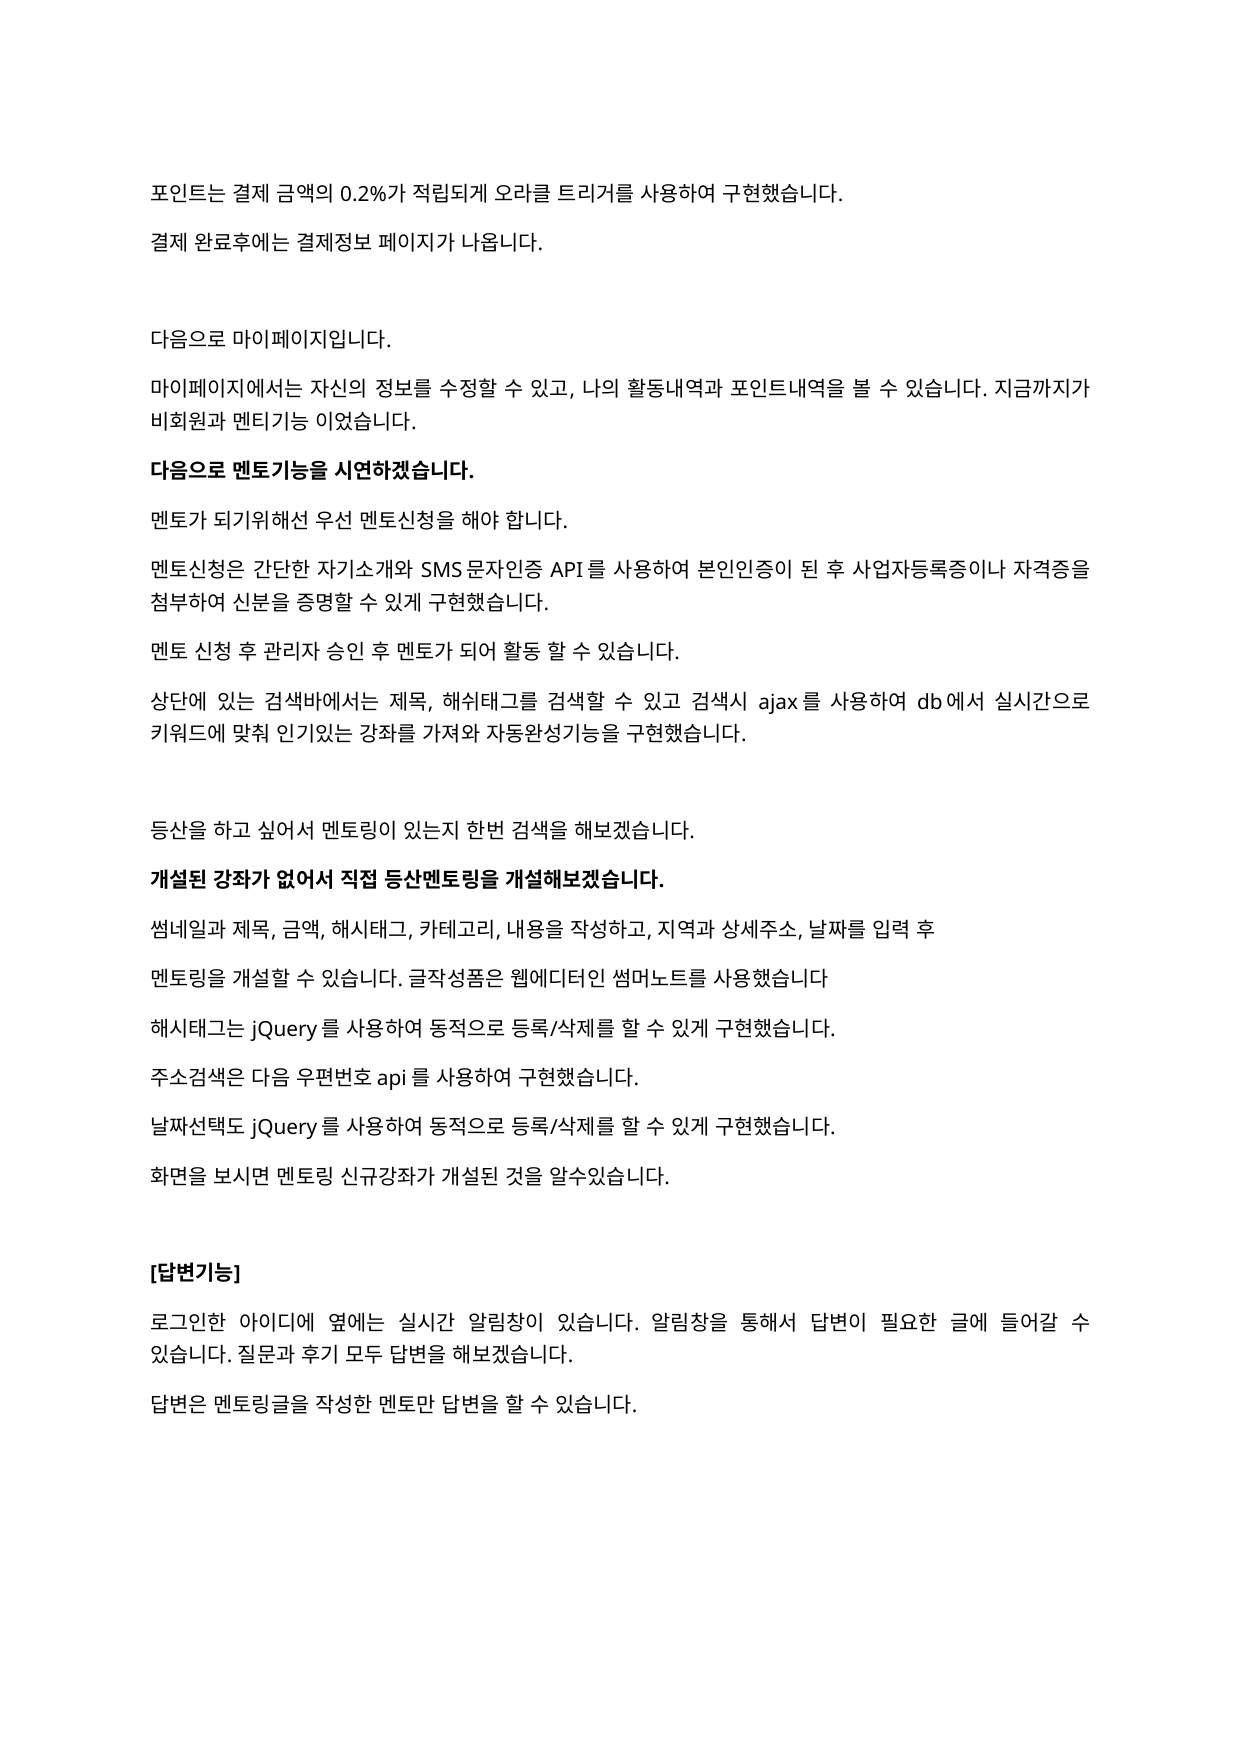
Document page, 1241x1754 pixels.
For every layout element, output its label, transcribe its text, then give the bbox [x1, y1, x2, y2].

text 개설된 강좌가 없어서 직접 등산멘토링을 개설해보겠습니다. [150, 864, 1090, 894]
text 썸네일과 제목, 금액, 해시태그, 카테고리, 내용을 작성하고, 지역과 상세주소, 날짜를 입력 후 [150, 913, 1090, 943]
text 등산을 하고 싶어서 멘토링이 있는지 한번 검색을 해보겠습니다. [150, 814, 1090, 844]
text 멘토가 되기위해선 우선 멘토신청을 해야 합니다. [150, 504, 1090, 534]
text [답변기능] [150, 1257, 1090, 1287]
text 해시태그는 jQuery를 사용하여 동적으로 등록/삭제를 할 수 있게 구현했습니다. [150, 1012, 1090, 1042]
text 날짜선택도 jQuery를 사용하여 동적으로 등록/삭제를 할 수 있게 구현했습니다. [150, 1111, 1090, 1141]
text 주소검색은 다음 우편번호api를 사용하여 구현했습니다. [150, 1061, 1090, 1091]
text 멘토 신청 후 관리자 승인 후 멘토가 되어 활동 할 수 있습니다. [150, 636, 1090, 666]
text 멘토신청은 간단한 자기소개와 SMS문자인증 API를 사용하여 본인인증이 된 후 사업자등록증이나 자격증을 첨부하여 신분을 증명할 수 있게 구현했습니다. [150, 553, 1090, 616]
text 마이페이지에서는 자신의 정보를 수정할 수 있고, 나의 활동내역과 포인트내역을 볼 수 있습니다. 지금까지가 비회원과 멘티기능 이었습니다. [150, 373, 1090, 436]
text 포인트는 결제 금액의 0.2%가 적립되게 오라클 트리거를 사용하여 구현했습니다. [150, 177, 1090, 207]
text 상단에 있는 검색바에서는 제목, 해쉬태그를 검색할 수 있고 검색시 ajax를 사용하여 db에서 실시간으로 키워드에 맞춰 인기있는 강좌를 가져와 자동완성기능을 구현했습니다. [150, 685, 1090, 748]
text 멘토링을 개설할 수 있습니다. 글작성폼은 웹에디터인 썸머노트를 사용했습니다 [150, 962, 1090, 993]
text 답변은 멘토링글을 작성한 멘토만 답변을 할 수 있습니다. [150, 1388, 1090, 1418]
text 다음으로 마이페이지입니다. [150, 323, 1090, 353]
text 결제 완료후에는 결제정보 페이지가 나옵니다. [150, 227, 1090, 257]
text 다음으로 멘토기능을 시연하겠습니다. [150, 455, 1090, 485]
text 화면을 보시면 멘토링 신규강좌가 개설된 것을 알수있습니다. [150, 1160, 1090, 1190]
text 로그인한 아이디에 옆에는 실시간 알림창이 있습니다. 알림창을 통해서 답변이 필요한 글에 들어갈 수 있습니다. 질문과 후기 모두 답변을 해보겠습니다. [150, 1306, 1090, 1369]
